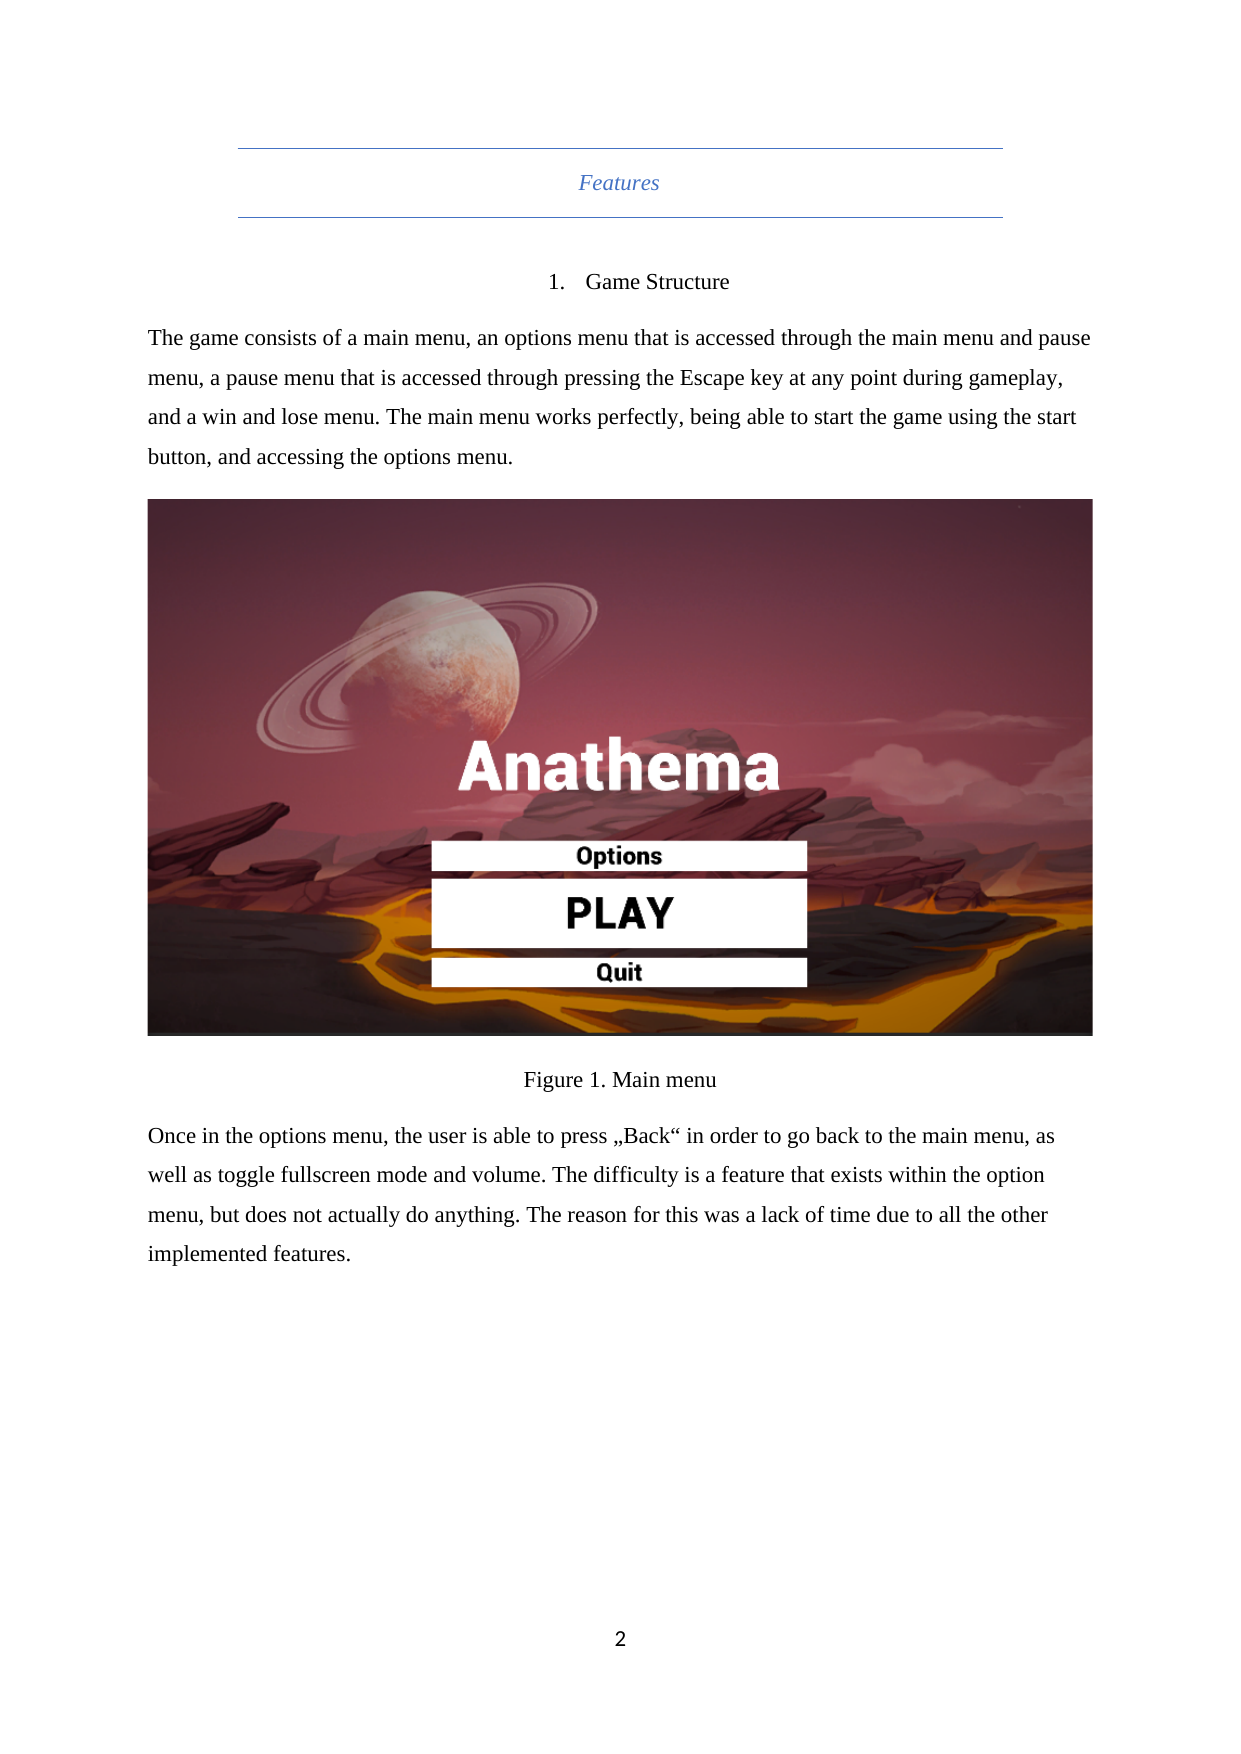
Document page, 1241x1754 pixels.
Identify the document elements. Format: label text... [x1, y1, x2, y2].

text Features [238, 149, 1003, 217]
text Figure 1. Main menu [148, 1066, 1093, 1092]
text Once in the options menu, the user is able to press „Back“ in order to go back to the main menu, as well as toggle fullscreen mode and volume. The difficulty is a feature that exists within the option menu, but does not actually do anything. The reason for this was a lack of time due to all the other implemented features. [148, 1122, 1093, 1267]
picture [147, 499, 1093, 1036]
text The game consists of a main menu, an options menu that is accessed through the main menu and pause menu, a pause menu that is accessed through pressing the Escape key at any point during gameplay, and a win and lose menu. The main menu works perfectly, being able to start the game using the start button, and accessing the options menu. [148, 324, 1093, 469]
list Game Structure [185, 268, 1093, 295]
